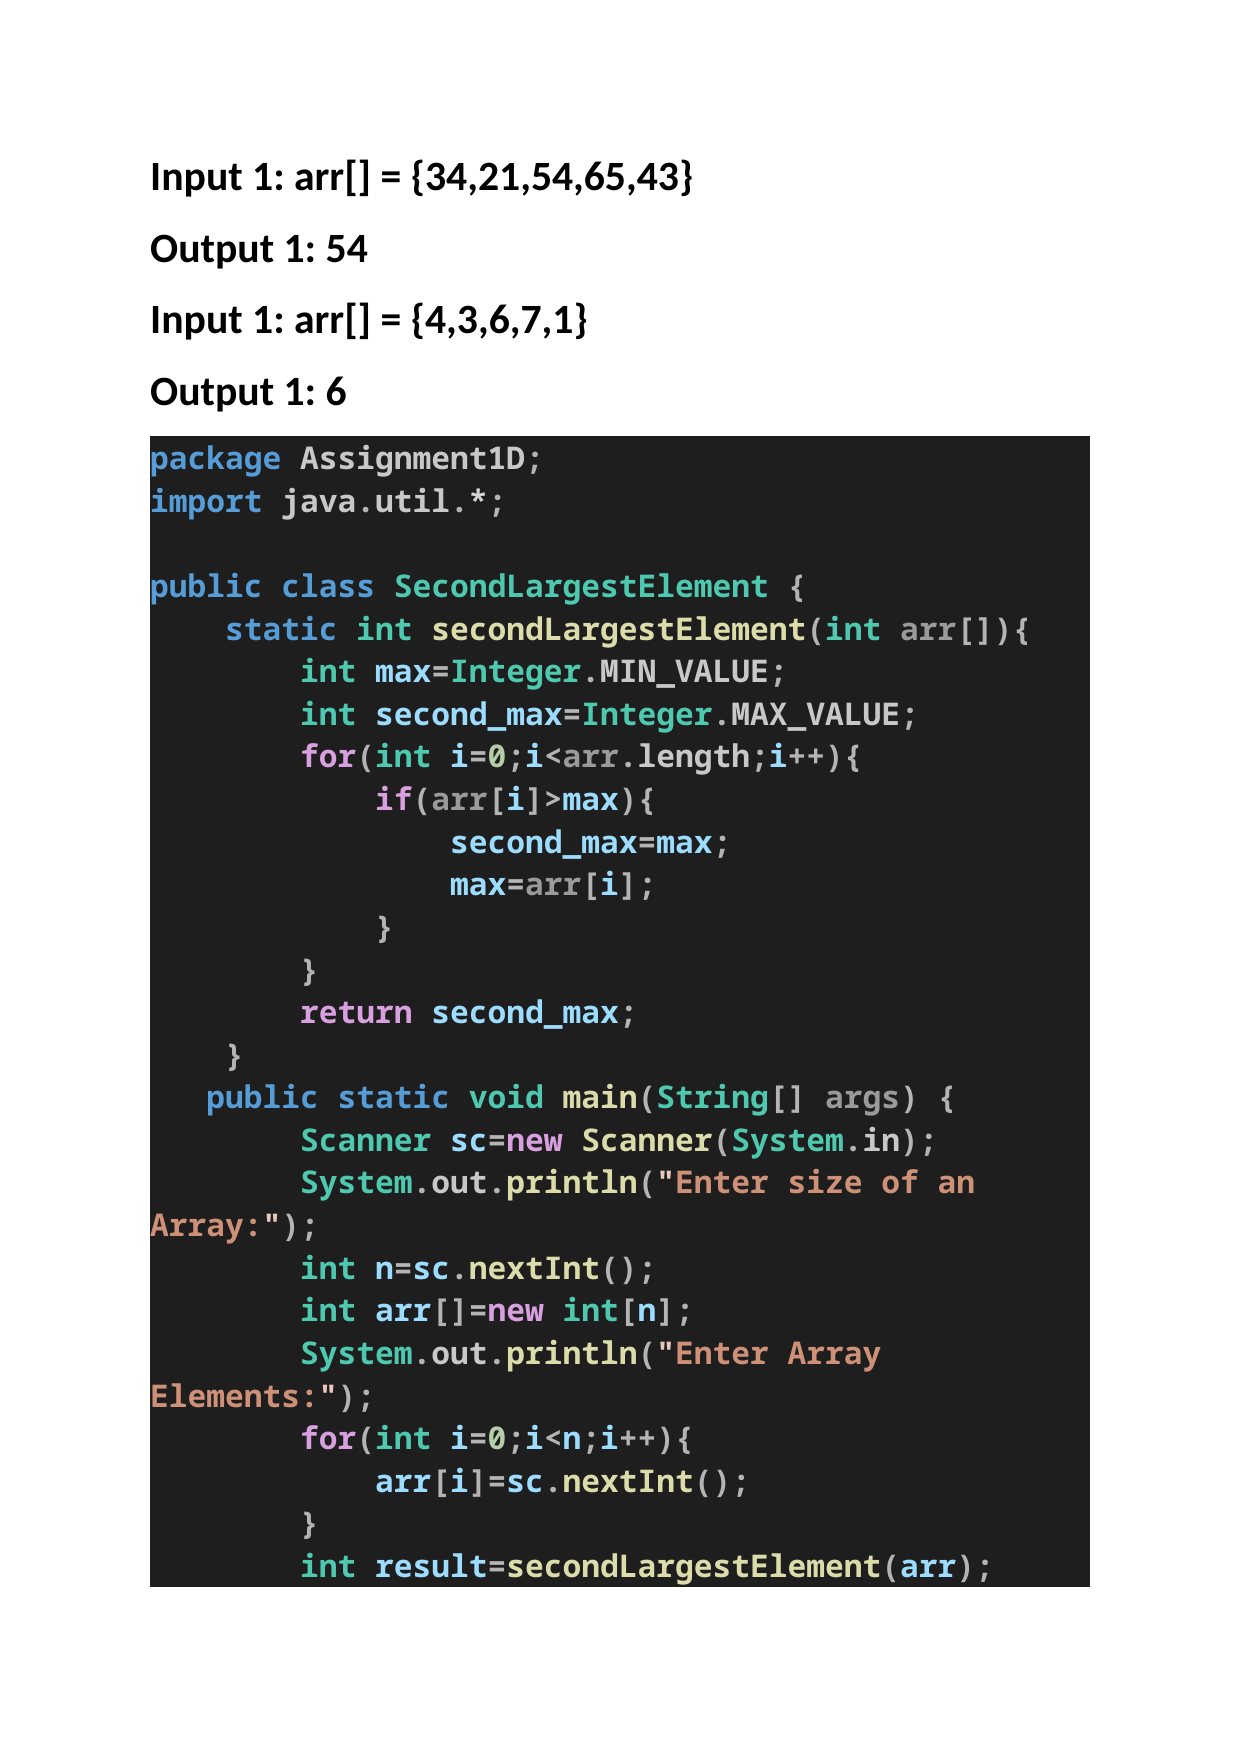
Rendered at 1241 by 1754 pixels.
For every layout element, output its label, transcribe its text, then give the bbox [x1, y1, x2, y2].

text } [150, 1033, 1090, 1075]
text int n=sc.nextInt(); [150, 1246, 1090, 1288]
text max=arr[i]; [150, 862, 1090, 905]
text } [150, 905, 1090, 947]
text } [150, 1501, 1090, 1544]
text Output 1: 6 [150, 365, 1090, 416]
text arr[i]=sc.nextInt(); [150, 1459, 1090, 1501]
text import java.util.*; [150, 479, 1090, 521]
text return second_max; [150, 990, 1090, 1033]
text Scanner sc=new Scanner(System.in); [150, 1118, 1090, 1161]
text second_max=max; [150, 820, 1090, 862]
text public class SecondLargestElement { [150, 564, 1090, 607]
text int arr[]=new int[n]; [150, 1288, 1090, 1331]
text Input 1: arr[] = {34,21,54,65,43} [150, 150, 1090, 201]
text for(int i=0;i<arr.length;i++){ [150, 734, 1090, 777]
text public static void main(String[] args) { [150, 1075, 1090, 1118]
text int second_max=Integer.MAX_VALUE; [150, 692, 1090, 734]
text } [150, 947, 1090, 990]
text int result=secondLargestElement(arr); [150, 1544, 1090, 1587]
text package Assignment1D; [150, 436, 1090, 479]
text System.out.println("Enter size of an Array:"); [150, 1161, 1090, 1246]
text for(int i=0;i<n;i++){ [150, 1416, 1090, 1459]
text Input 1: arr[] = {4,3,6,7,1} [150, 293, 1090, 344]
text Output 1: 54 [150, 222, 1090, 272]
text static int secondLargestElement(int arr[]){ [150, 607, 1090, 649]
text System.out.println("Enter Array Elements:"); [150, 1331, 1090, 1416]
text int max=Integer.MIN_VALUE; [150, 649, 1090, 692]
text if(arr[i]>max){ [150, 777, 1090, 820]
